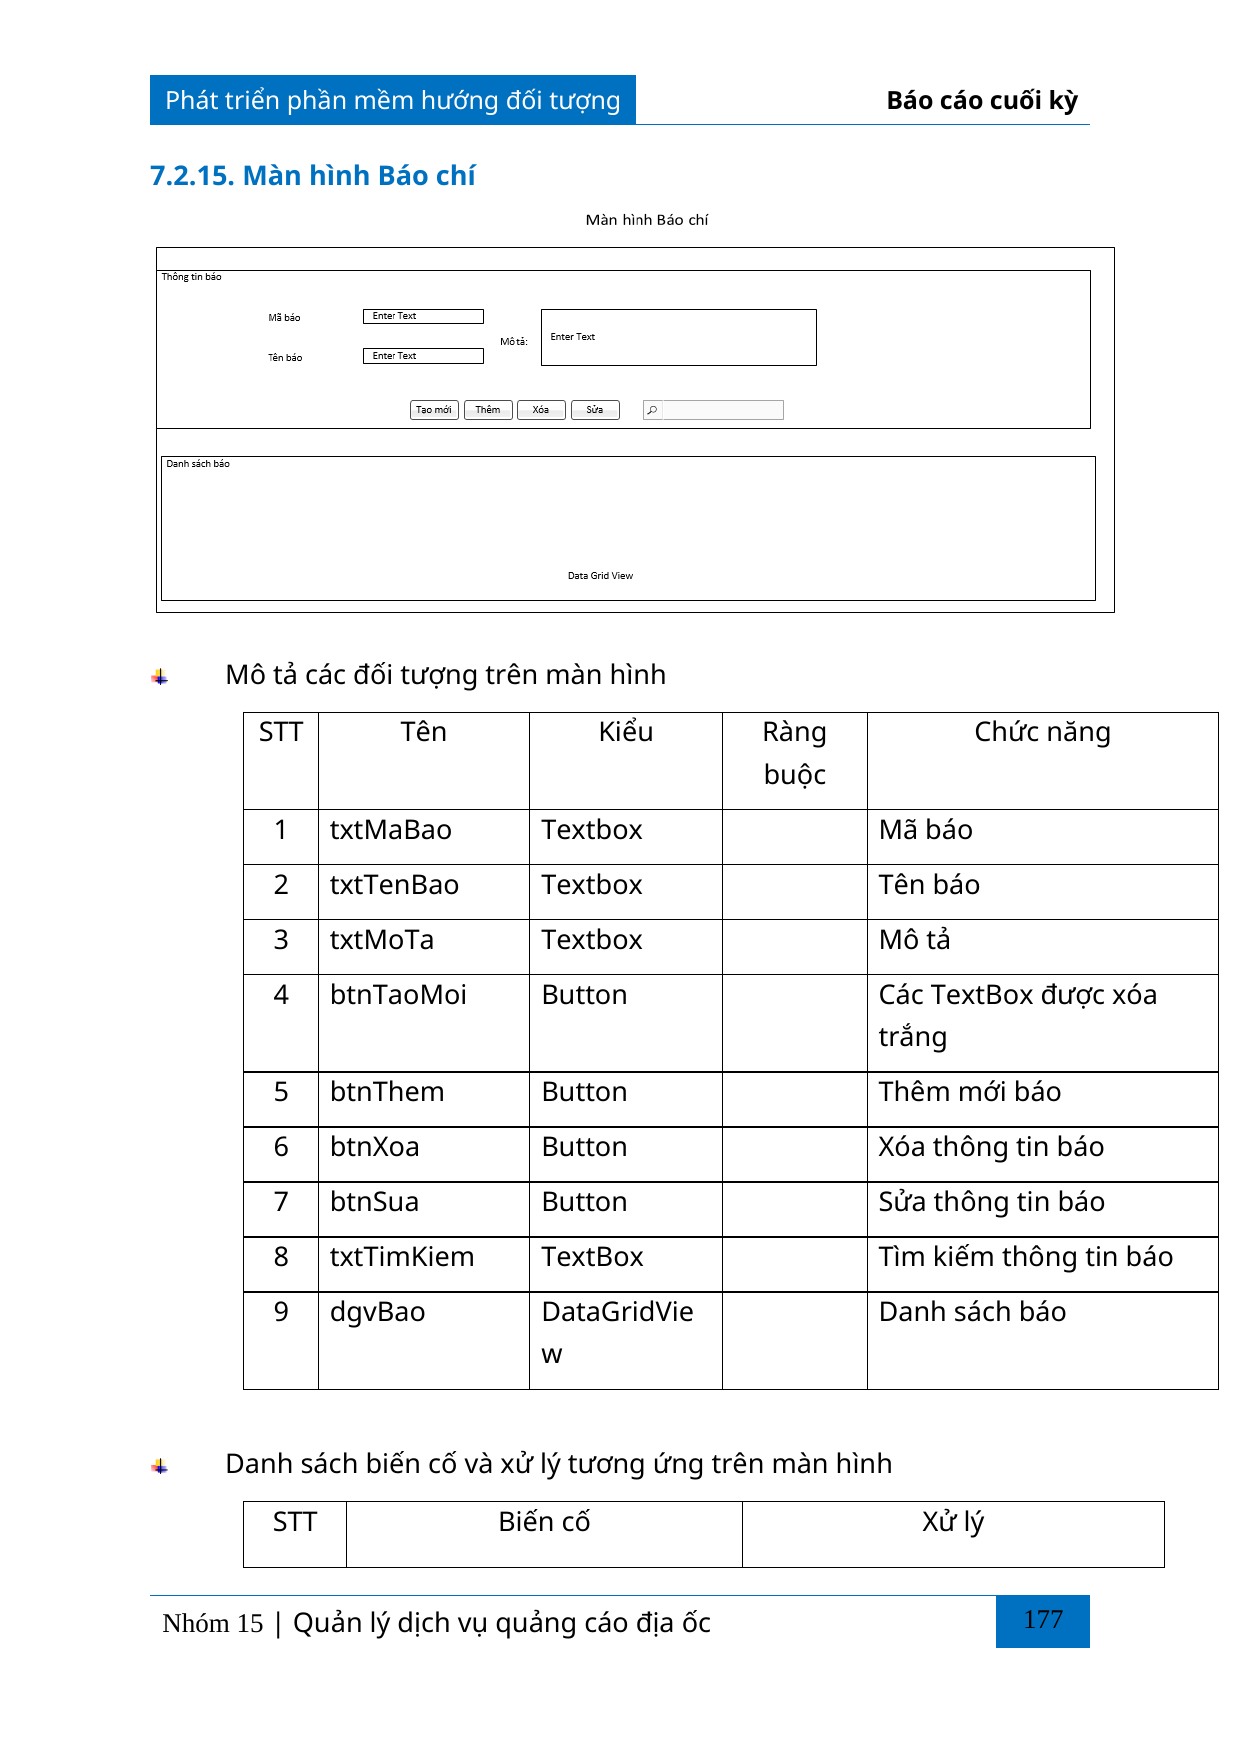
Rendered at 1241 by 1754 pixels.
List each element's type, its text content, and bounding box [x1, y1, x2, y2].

picture [151, 667, 168, 685]
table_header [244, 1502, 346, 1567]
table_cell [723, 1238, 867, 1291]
subtitle 7.2.15. Màn hình Báo chí [150, 156, 1090, 193]
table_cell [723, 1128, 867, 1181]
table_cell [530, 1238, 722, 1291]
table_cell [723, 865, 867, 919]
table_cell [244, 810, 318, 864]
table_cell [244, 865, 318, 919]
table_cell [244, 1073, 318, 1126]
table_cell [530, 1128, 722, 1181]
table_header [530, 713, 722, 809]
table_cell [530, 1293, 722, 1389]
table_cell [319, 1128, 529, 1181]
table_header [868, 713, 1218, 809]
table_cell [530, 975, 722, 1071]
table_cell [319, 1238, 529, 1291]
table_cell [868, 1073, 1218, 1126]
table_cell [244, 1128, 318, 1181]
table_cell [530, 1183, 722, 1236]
list Mô tả các đối tượng trên màn hình [150, 655, 1090, 692]
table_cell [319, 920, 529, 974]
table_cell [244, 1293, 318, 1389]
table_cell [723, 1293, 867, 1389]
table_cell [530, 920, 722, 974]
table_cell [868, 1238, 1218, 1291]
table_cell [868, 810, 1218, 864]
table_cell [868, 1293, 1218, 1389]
list Danh sách biến cố và xử lý tương ứng trên màn hình [150, 1445, 1090, 1482]
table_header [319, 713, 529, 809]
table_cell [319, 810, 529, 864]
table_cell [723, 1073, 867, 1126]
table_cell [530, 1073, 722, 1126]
picture [151, 1457, 168, 1474]
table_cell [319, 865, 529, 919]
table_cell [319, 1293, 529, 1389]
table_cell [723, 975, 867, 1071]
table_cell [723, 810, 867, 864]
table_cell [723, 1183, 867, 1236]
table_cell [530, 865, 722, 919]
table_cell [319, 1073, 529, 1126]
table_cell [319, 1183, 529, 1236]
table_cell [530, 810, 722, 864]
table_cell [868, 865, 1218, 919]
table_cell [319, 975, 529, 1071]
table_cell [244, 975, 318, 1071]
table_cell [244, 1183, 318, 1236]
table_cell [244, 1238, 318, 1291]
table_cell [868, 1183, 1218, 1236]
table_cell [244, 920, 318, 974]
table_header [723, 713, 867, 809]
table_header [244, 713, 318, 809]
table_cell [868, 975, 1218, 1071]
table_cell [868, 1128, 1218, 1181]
picture [150, 209, 1125, 619]
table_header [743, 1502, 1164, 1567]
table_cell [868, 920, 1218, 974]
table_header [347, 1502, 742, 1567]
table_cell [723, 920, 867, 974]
